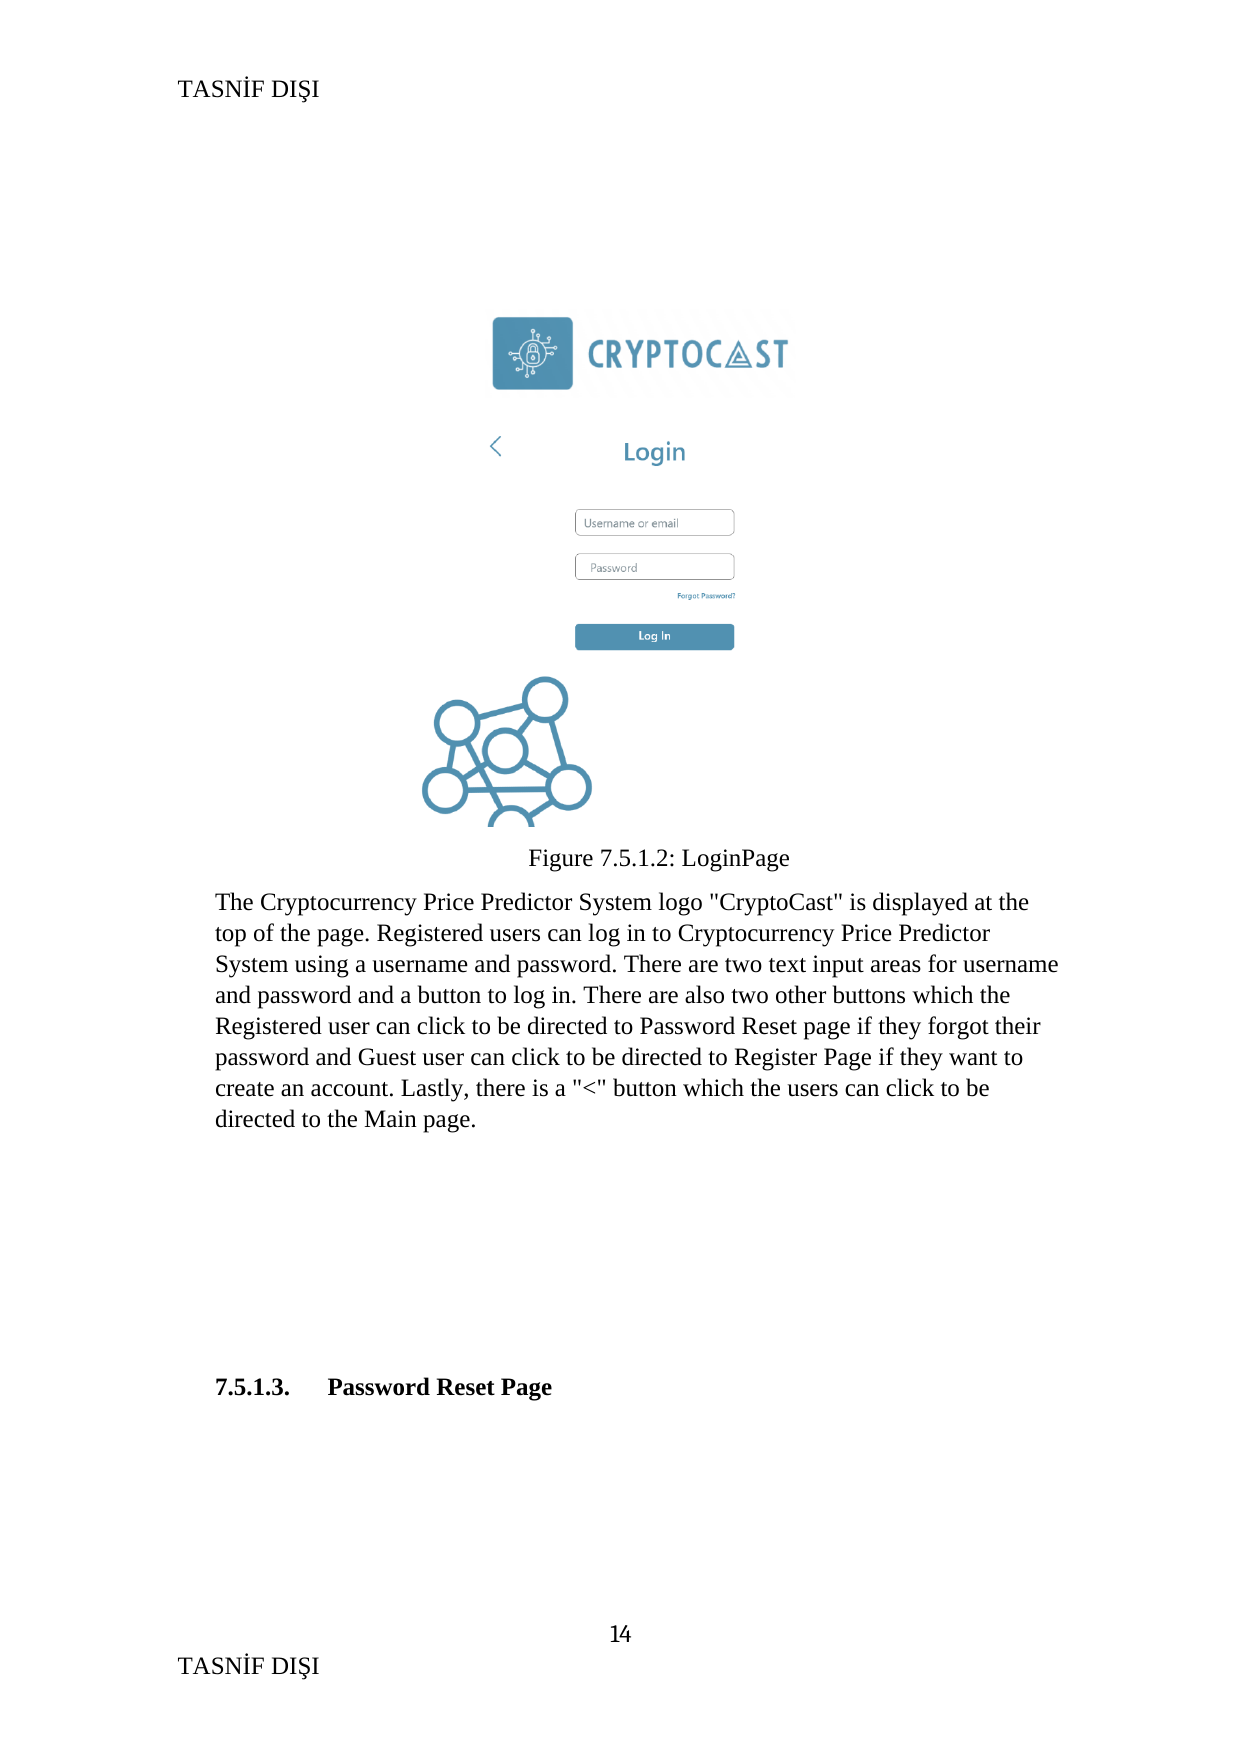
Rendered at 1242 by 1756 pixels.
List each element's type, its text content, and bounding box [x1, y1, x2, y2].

list Password Reset Page [215, 1372, 1066, 1401]
picture [403, 236, 877, 827]
text Figure 7.5.1.2: LoginPage [252, 843, 1066, 871]
text The Cryptocurrency Price Predictor System logo "CryptoCast" is displayed at the top of the page. Registered users can log in to Cryptocurrency Price Predictor System using a username and password. There are two text input areas for username and password and a button to log in. There are also two other buttons which the Registered user can click to be directed to Password Reset page if they forgot their password and Guest user can click to be directed to Register Page if they want to create an account. Lastly, there is a "<" button which the users can click to be directed to the Main page. [215, 887, 1066, 1133]
